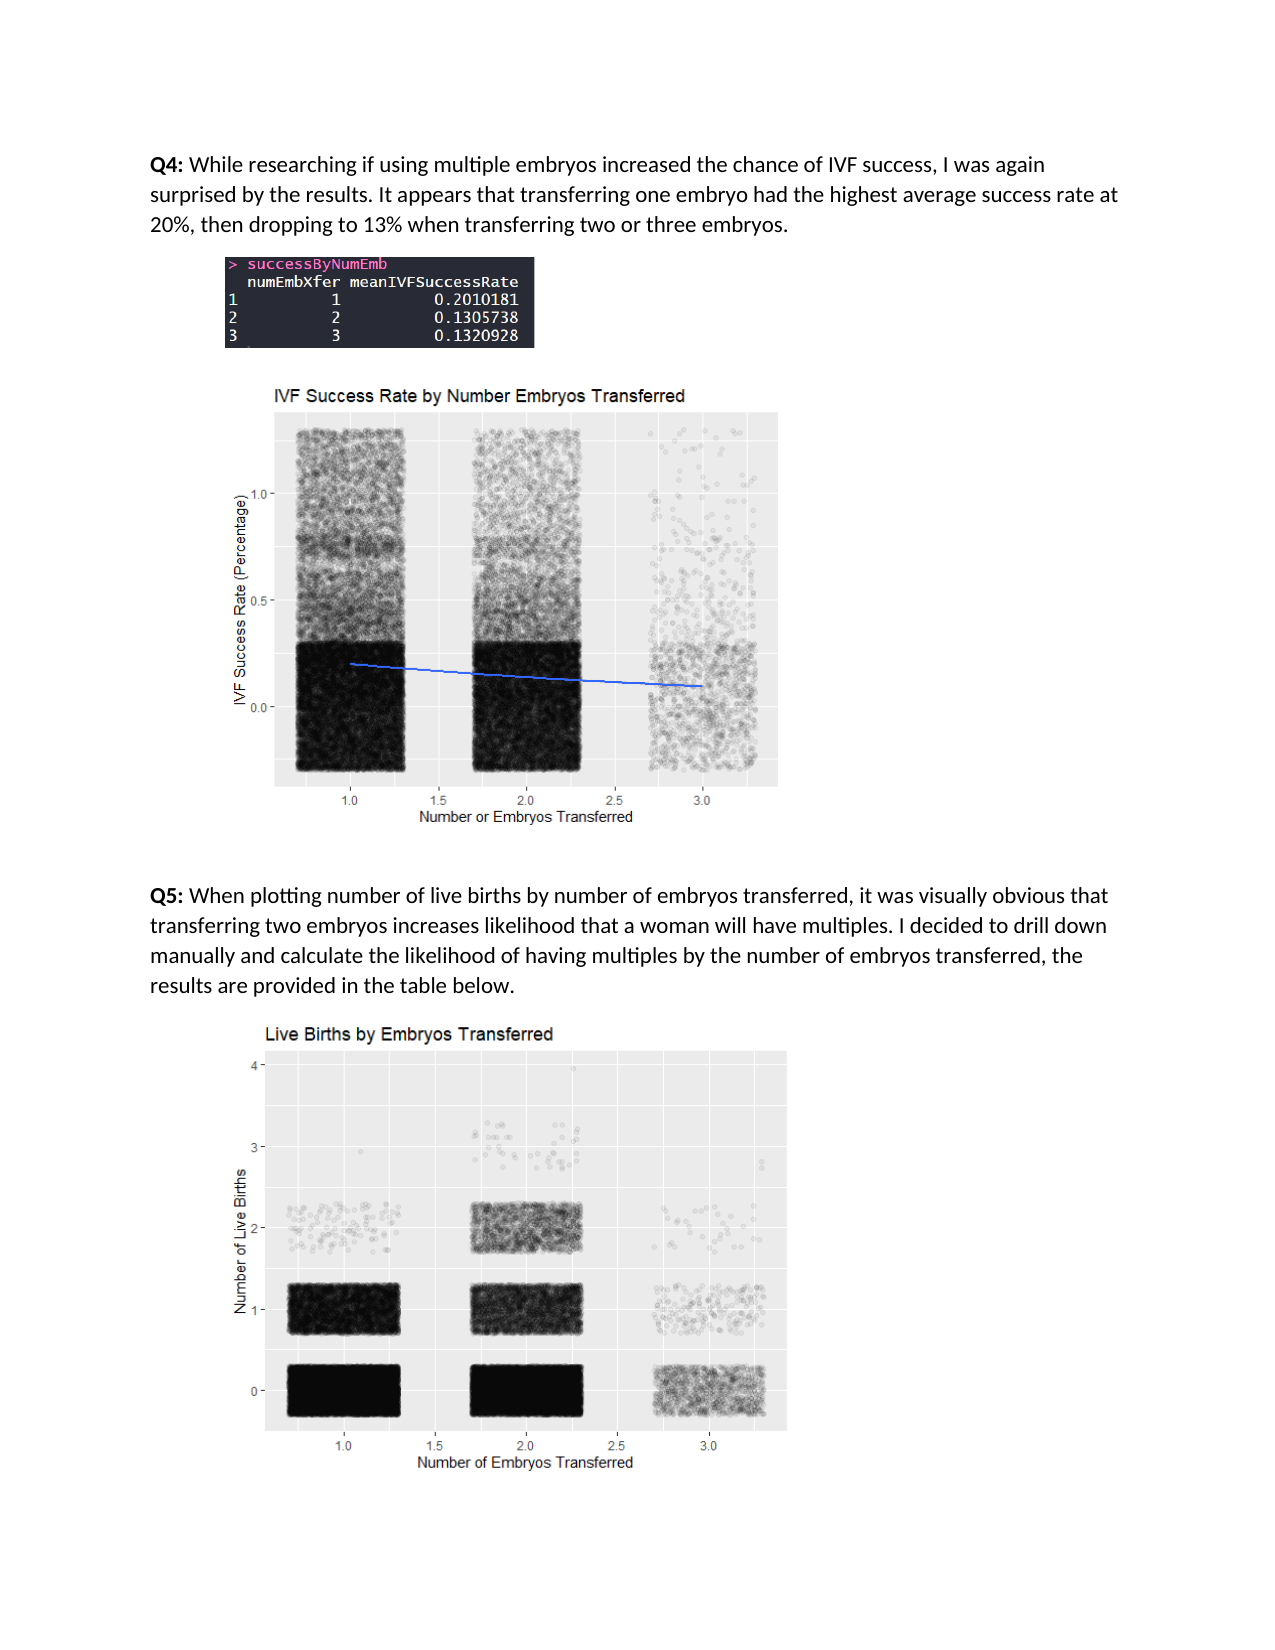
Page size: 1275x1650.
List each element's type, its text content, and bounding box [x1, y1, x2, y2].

picture [225, 380, 786, 832]
text Q4: While researching if using multiple embryos increased the chance of IVF success, I was again surprised by the results. It appears that transferring one embryo had the highest average success rate at 20%, then dropping to 13% when transferring two or three embryos. [150, 150, 1125, 238]
picture [225, 1018, 794, 1478]
picture [225, 257, 535, 348]
text Q5: When plotting number of live births by number of embryos transferred, it was visually obvious that transferring two embryos increases likelihood that a woman will have multiples. I decided to drill down manually and calculate the likelihood of having multiples by the number of embryos transferred, the results are provided in the table below. [150, 881, 1125, 999]
